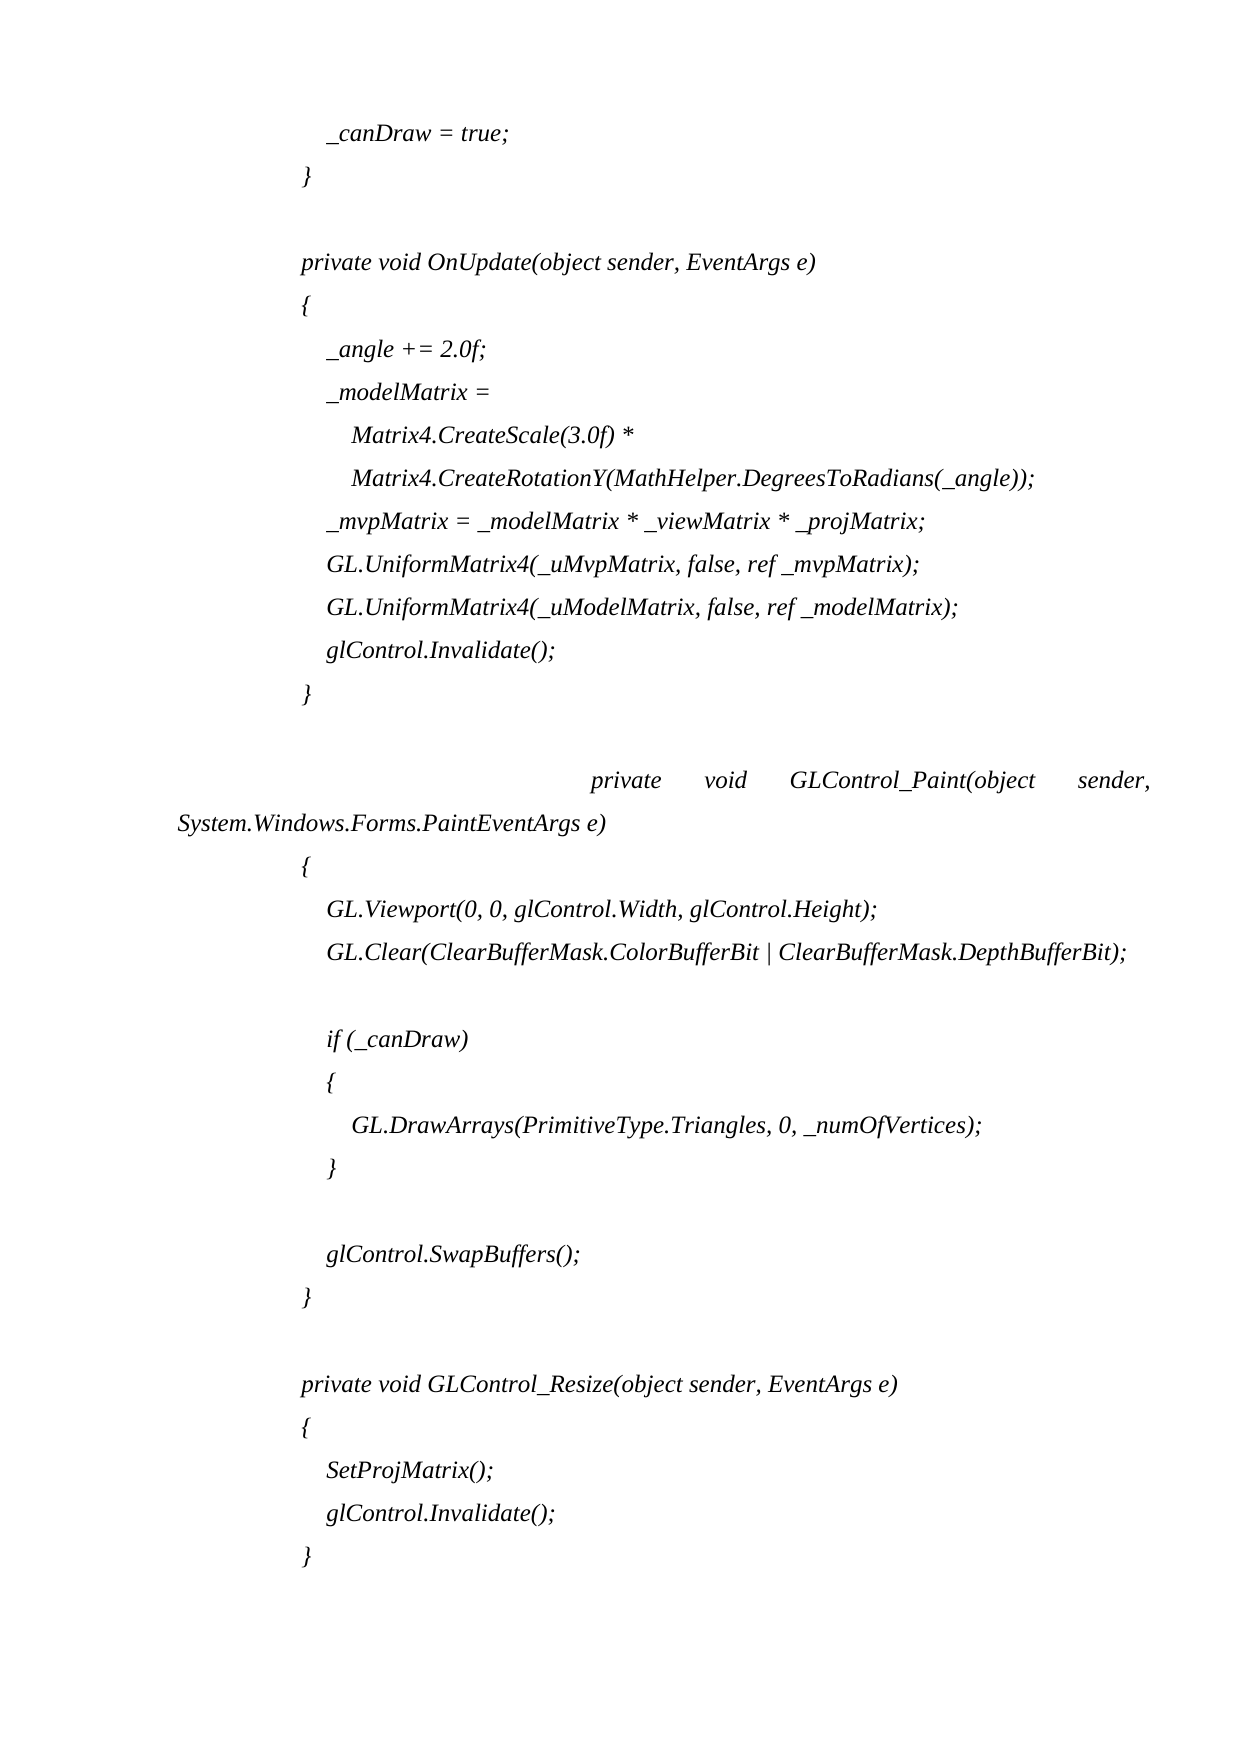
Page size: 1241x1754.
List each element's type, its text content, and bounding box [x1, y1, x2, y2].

text } [177, 679, 1152, 707]
text glControl.SwapBuffers(); [177, 1239, 1152, 1268]
text { [177, 851, 1152, 880]
text } [177, 161, 1152, 190]
text private void GLControl_Resize(object sender, EventArgs e) [177, 1369, 1152, 1397]
text } [177, 1153, 1152, 1182]
text _canDraw = true; [177, 118, 1152, 147]
text _modelMatrix = [177, 377, 1152, 406]
text GL.Clear(ClearBufferMask.ColorBufferBit | ClearBufferMask.DepthBufferBit); [177, 937, 1152, 966]
text { [177, 1067, 1152, 1096]
text { [177, 1412, 1152, 1441]
text SetProjMatrix(); [177, 1455, 1152, 1484]
text GL.UniformMatrix4(_uMvpMatrix, false, ref _mvpMatrix); [177, 549, 1152, 578]
text glControl.Invalidate(); [177, 1498, 1152, 1527]
text Matrix4.CreateRotationY(MathHelper.DegreesToRadians(_angle)); [177, 463, 1152, 492]
text Matrix4.CreateScale(3.0f) * [177, 420, 1152, 449]
text private void GLControl_Paint(object sender, System.Windows.Forms.PaintEventArgs e) [177, 765, 1152, 837]
text GL.UniformMatrix4(_uModelMatrix, false, ref _modelMatrix); [177, 592, 1152, 621]
text { [177, 291, 1152, 319]
text } [177, 1541, 1152, 1570]
text _angle += 2.0f; [177, 334, 1152, 362]
text _mvpMatrix = _modelMatrix * _viewMatrix * _projMatrix; [177, 506, 1152, 535]
text private void OnUpdate(object sender, EventArgs e) [177, 247, 1152, 276]
text GL.DrawArrays(PrimitiveType.Triangles, 0, _numOfVertices); [177, 1110, 1152, 1139]
text GL.Viewport(0, 0, glControl.Width, glControl.Height); [177, 894, 1152, 923]
text } [177, 1282, 1152, 1311]
text if (_canDraw) [177, 1024, 1152, 1052]
text glControl.Invalidate(); [177, 636, 1152, 664]
